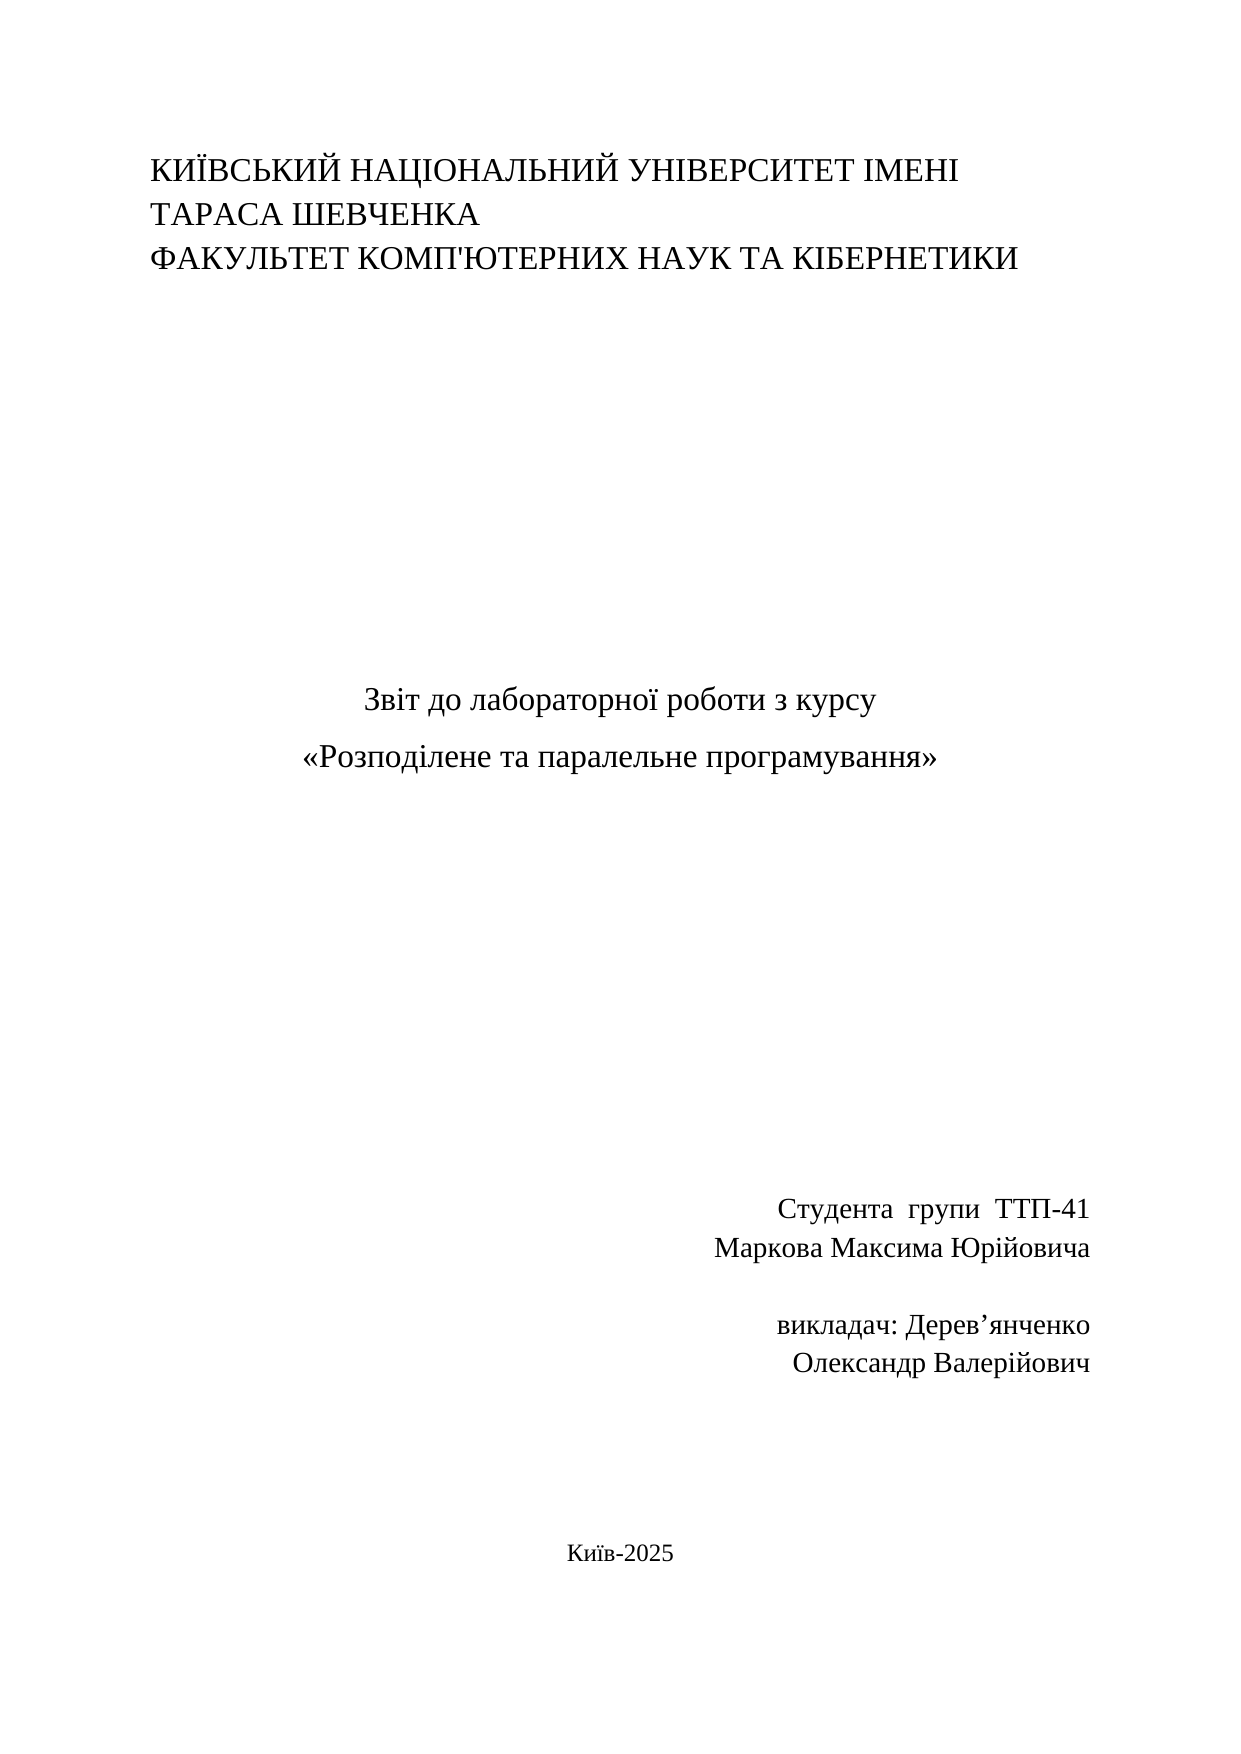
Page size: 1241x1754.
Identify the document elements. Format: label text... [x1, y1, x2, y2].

text викладач: Дерев’янченко Олександр Валерійович [711, 1307, 1090, 1379]
text Київ-2025 [150, 1538, 1090, 1567]
text Маркова Максима Юрійовича [711, 1230, 1090, 1263]
text КИЇВСЬКИЙ НАЦІОНАЛЬНИЙ УНІВЕРСИТЕТ ІМЕНІ ТАРАСА ШЕВЧЕНКА [150, 150, 1090, 232]
text ФАКУЛЬТЕТ КОМП'ЮТЕРНИХ НАУК ТА КІБЕРНЕТИКИ [150, 238, 1090, 276]
text Студента групи ТТП-41 [711, 1191, 1090, 1225]
text «Розподілене та паралельне програмування» [150, 737, 1090, 775]
text Звіт до лабораторної роботи з курсу [150, 679, 1090, 717]
